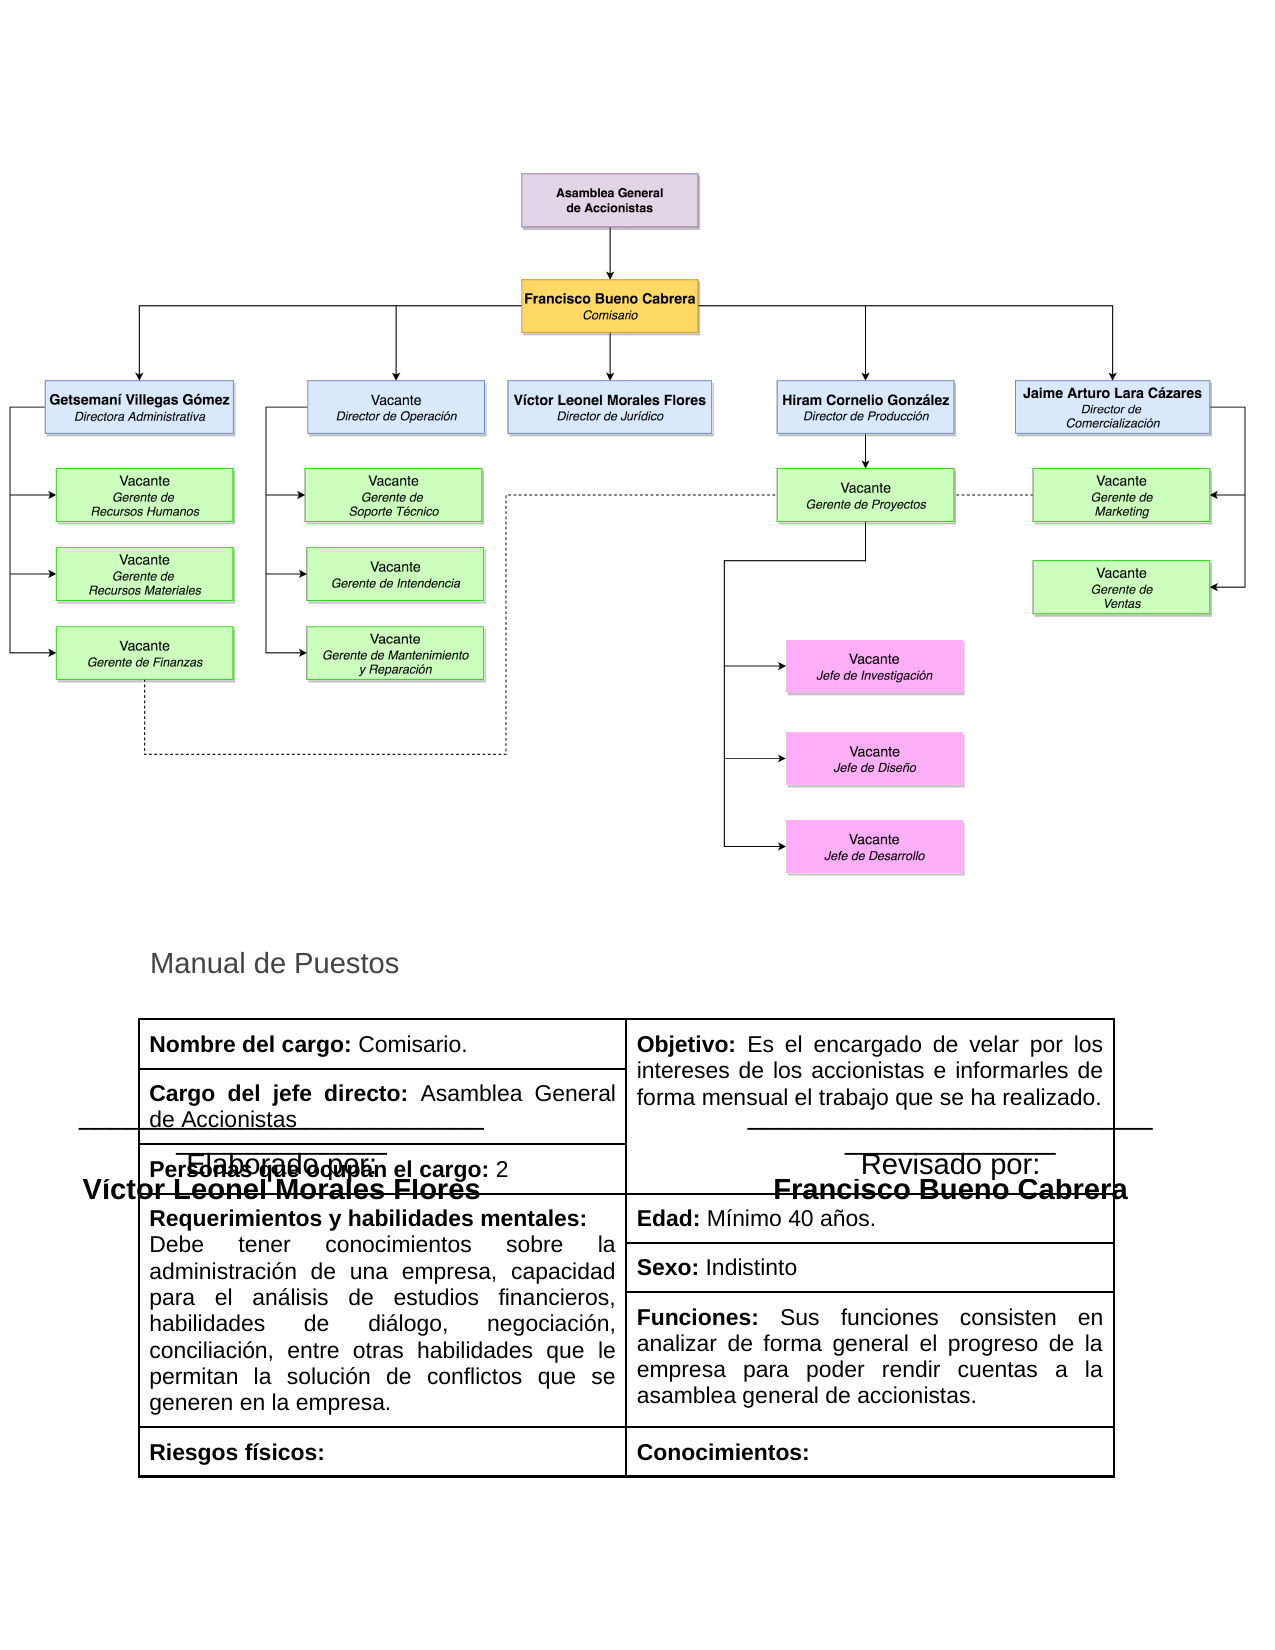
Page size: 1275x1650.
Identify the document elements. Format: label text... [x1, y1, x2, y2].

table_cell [627, 1428, 1113, 1475]
subtitle Manual de Puestos [150, 946, 1125, 980]
picture [3, 173, 1252, 876]
table_header Objetivo: Es el encargado de velar por los intereses de los accionistas e informarles de forma mensual el trabajo que se ha realizado. [627, 1020, 1113, 1192]
table_header Nombre del cargo: Comisario. [140, 1020, 625, 1067]
table_cell Requerimientos y habilidades mentales: Debe tener conocimientos sobre la administración de una empresa, capacidad para el análisis de estudios financieros, habilidades de diálogo, negociación, conciliación, entre otras habilidades que le permitan la solución de conflictos que se generen en la empresa. [140, 1195, 625, 1426]
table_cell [140, 1428, 625, 1475]
table_cell Personas que ocupan el cargo: 2 [140, 1145, 625, 1192]
table_cell Sexo: Indistinto [627, 1244, 1113, 1291]
table_cell Edad: Mínimo 40 años. [627, 1195, 1113, 1242]
table_cell Funciones: Sus funciones consisten en analizar de forma general el progreso de la empresa para poder rendir cuentas a la asamblea general de accionistas. [627, 1293, 1113, 1426]
table_cell Cargo del jefe directo: Asamblea General de Accionistas [140, 1070, 625, 1143]
